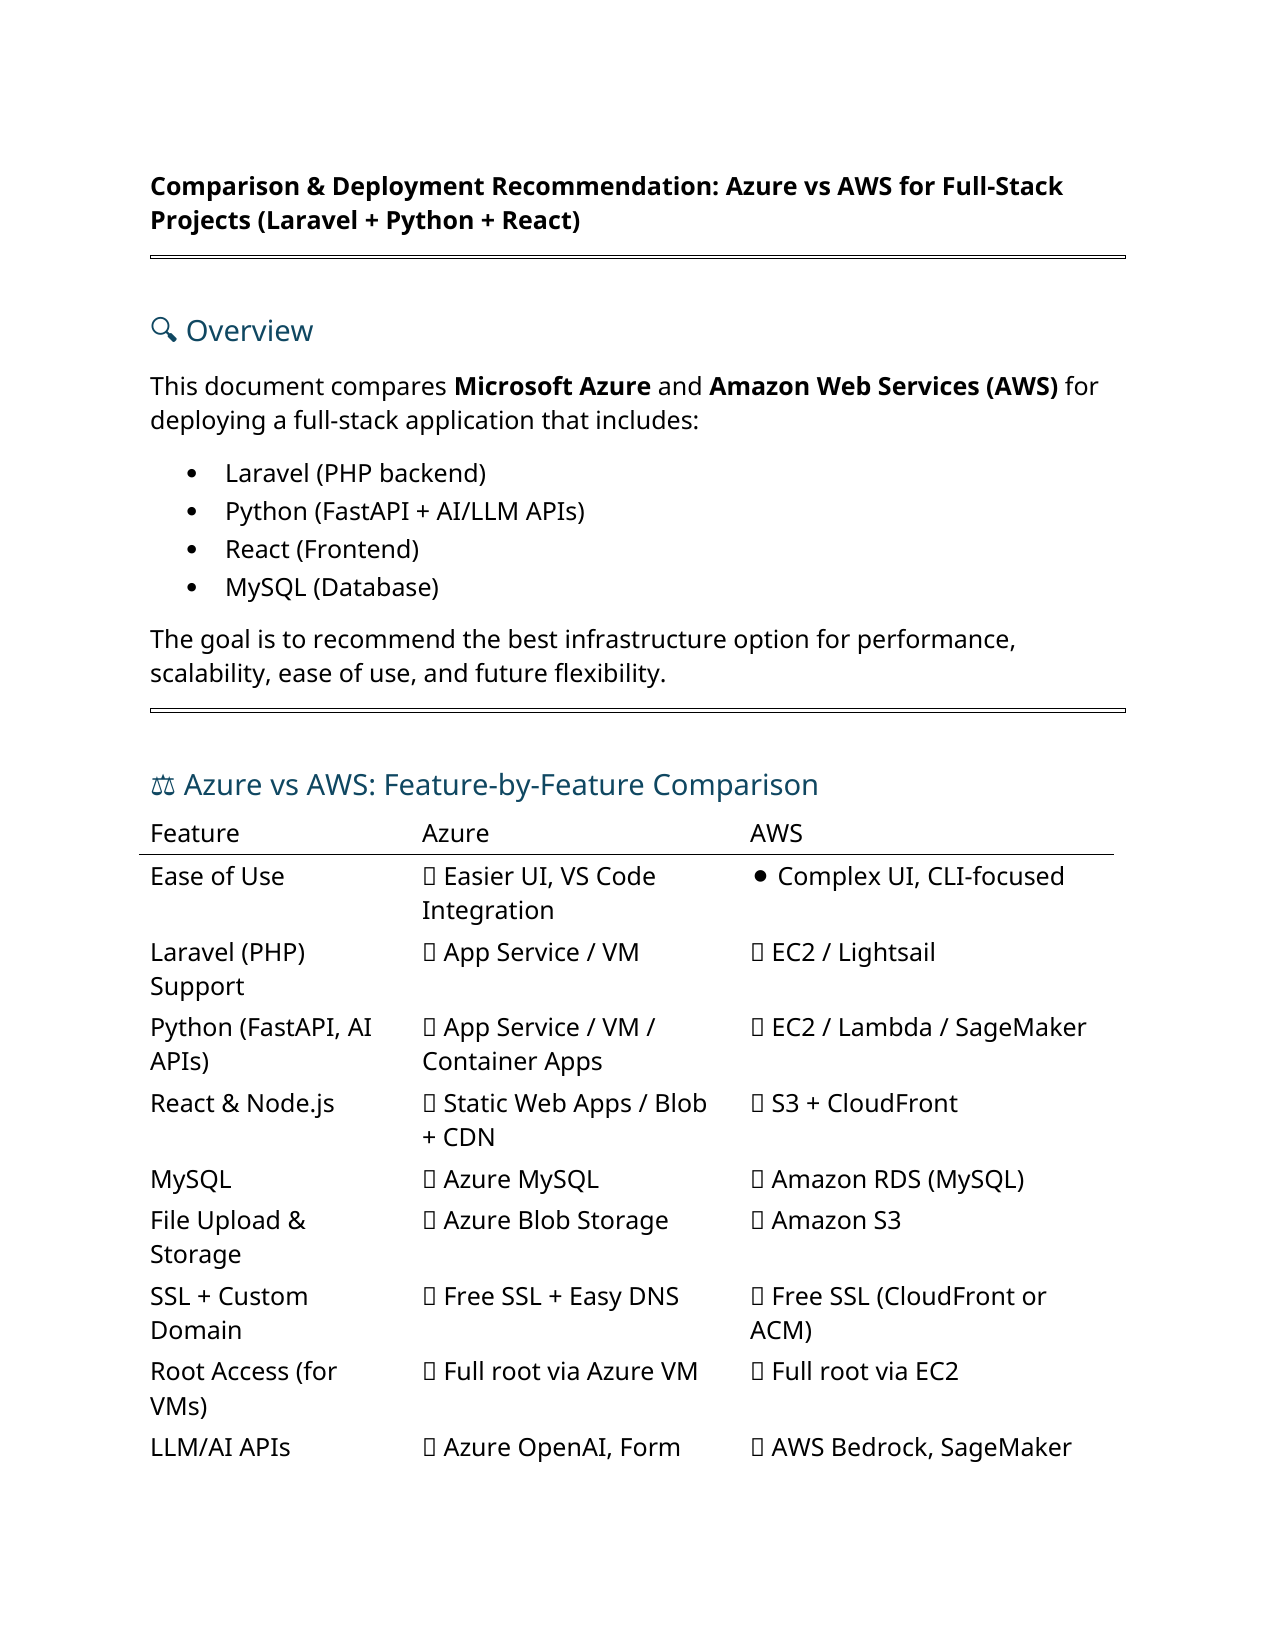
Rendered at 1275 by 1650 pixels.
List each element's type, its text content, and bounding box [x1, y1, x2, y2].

table_cell ✅ Free SSL + Easy DNS [411, 1275, 739, 1350]
table_cell ✅ AWS Bedrock, SageMaker [739, 1426, 1114, 1467]
text The goal is to recommend the best infrastructure option for performance, scalability, ease of use, and future flexibility. [150, 622, 1125, 690]
table_cell ✅ Azure OpenAI, Form Recognizer [411, 1426, 739, 1467]
table_cell ✅ EC2 / Lightsail [739, 931, 1114, 1006]
table_cell ✅ S3 + CloudFront [739, 1082, 1114, 1157]
text Comparison & Deployment Recommendation: Azure vs AWS for Full-Stack Projects (Laravel + Python + React) [150, 169, 1125, 237]
table_cell ✅ Static Web Apps / Blob + CDN [411, 1082, 739, 1157]
table_cell ✅ Full root via EC2 [739, 1350, 1114, 1426]
table_cell ✅ Azure Blob Storage [411, 1199, 739, 1275]
list React (Frontend) [187, 531, 1125, 566]
table_cell LLM/AI APIs [139, 1426, 411, 1467]
table_cell Python (FastAPI, AI APIs) [139, 1006, 411, 1082]
list Laravel (PHP backend) [187, 456, 1125, 490]
list MySQL (Database) [187, 569, 1125, 603]
table_header Azure [411, 812, 739, 853]
table_cell ✅ Amazon RDS (MySQL) [739, 1158, 1114, 1199]
table_cell Ease of Use [139, 855, 411, 931]
table_cell ✅ Full root via Azure VM [411, 1350, 739, 1426]
table_cell File Upload & Storage [139, 1199, 411, 1275]
list Python (FastAPI + AI/LLM APIs) [187, 494, 1125, 528]
table_cell ✅ EC2 / Lambda / SageMaker [739, 1006, 1114, 1082]
table_cell ✅ App Service / VM / Container Apps [411, 1006, 739, 1082]
table_header AWS [739, 812, 1114, 853]
table_cell MySQL [139, 1158, 411, 1199]
table_cell ⚫ Complex UI, CLI-focused [739, 855, 1114, 931]
table_cell React & Node.js [139, 1082, 411, 1157]
table_header Feature [139, 812, 411, 853]
text This document compares Microsoft Azure and Amazon Web Services (AWS) for deploying a full-stack application that includes: [150, 369, 1125, 437]
table_cell ✅ Easier UI, VS Code Integration [411, 855, 739, 931]
subtitle ⚖️ Azure vs AWS: Feature-by-Feature Comparison [150, 764, 1125, 803]
table_cell ✅ Free SSL (CloudFront or ACM) [739, 1275, 1114, 1350]
table_cell Root Access (for VMs) [139, 1350, 411, 1426]
table_cell ✅ Azure MySQL [411, 1158, 739, 1199]
table_cell ✅ App Service / VM [411, 931, 739, 1006]
table_cell Laravel (PHP) Support [139, 931, 411, 1006]
table_cell SSL + Custom Domain [139, 1275, 411, 1350]
subtitle 🔍 Overview [150, 311, 1125, 350]
table_cell ✅ Amazon S3 [739, 1199, 1114, 1275]
